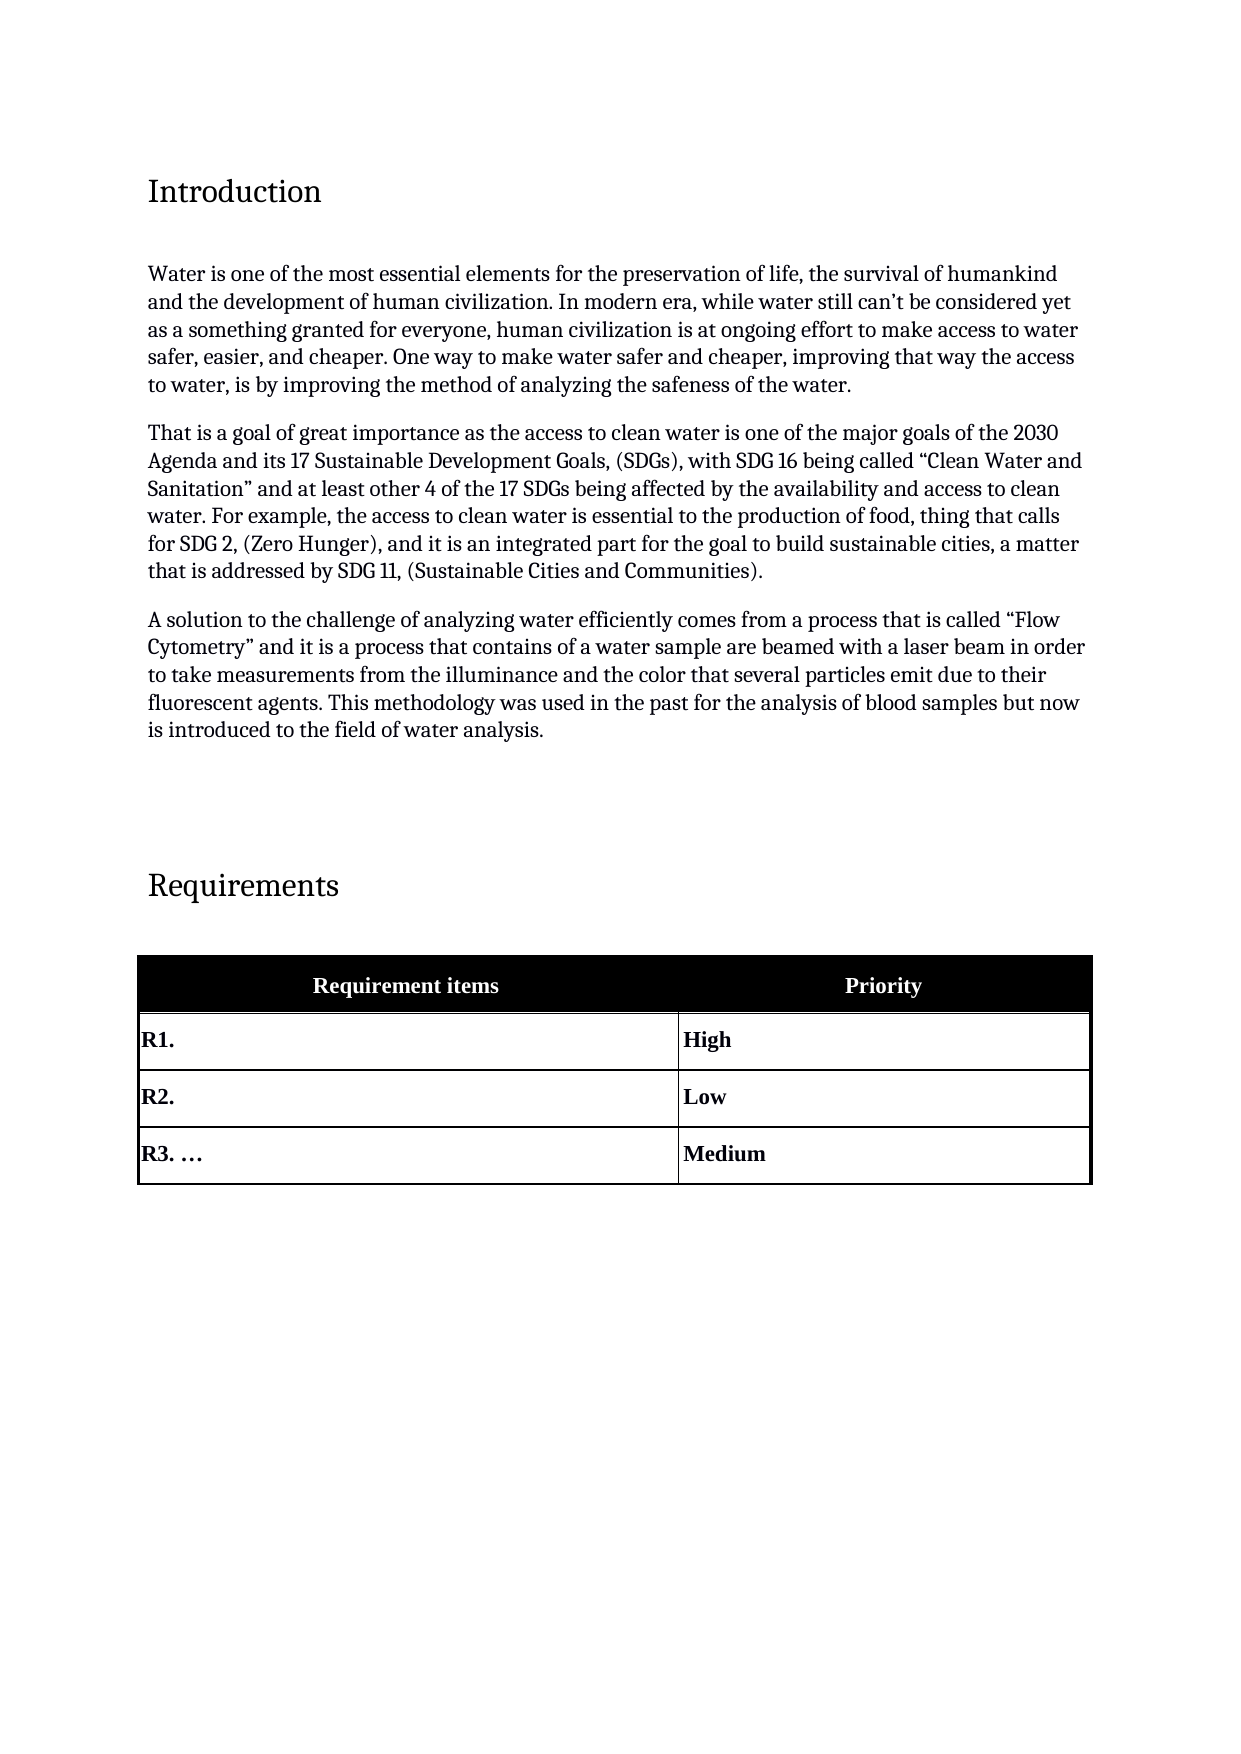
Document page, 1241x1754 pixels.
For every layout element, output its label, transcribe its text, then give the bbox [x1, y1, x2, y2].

subtitle Requirements [148, 866, 1093, 905]
table_cell Low [679, 1071, 1089, 1126]
text A solution to the challenge of analyzing water efficiently comes from a process that is called “Flow Cytometry” and it is a process that contains of a water sample are beamed with a laser beam in order to take measurements from the illuminance and the color that several particles emit due to their fluorescent agents. This methodology was used in the past for the analysis of blood samples but now is introduced to the field of water analysis. [148, 607, 1093, 743]
table_cell Medium [679, 1128, 1089, 1183]
table_header Priority [679, 958, 1089, 1012]
table_cell R3. … [140, 1128, 678, 1183]
subtitle Introduction [148, 173, 1093, 211]
table_cell High [679, 1014, 1089, 1069]
table_cell R2. [140, 1071, 678, 1126]
text That is a goal of great importance as the access to clean water is one of the major goals of the 2030 Agenda and its 17 Sustainable Development Goals, (SDGs), with SDG 16 being called “Clean Water and Sanitation” and at least other 4 of the 17 SDGs being affected by the availability and access to clean water. For example, the access to clean water is essential to the production of food, thing that calls for SDG 2, (Zero Hunger), and it is an integrated part for the goal to build sustainable cities, a matter that is addressed by SDG 11, (Sustainable Cities and Communities). [148, 420, 1093, 584]
table_header Requirement items [140, 958, 678, 1012]
table_cell R1. [140, 1014, 678, 1069]
text Water is one of the most essential elements for the preservation of life, the survival of humankind and the development of human civilization. In modern era, while water still can’t be considered yet as a something granted for everyone, human civilization is at ongoing effort to make access to water safer, easier, and cheaper. One way to make water safer and cheaper, improving that way the access to water, is by improving the method of analyzing the safeness of the water. [148, 261, 1093, 398]
